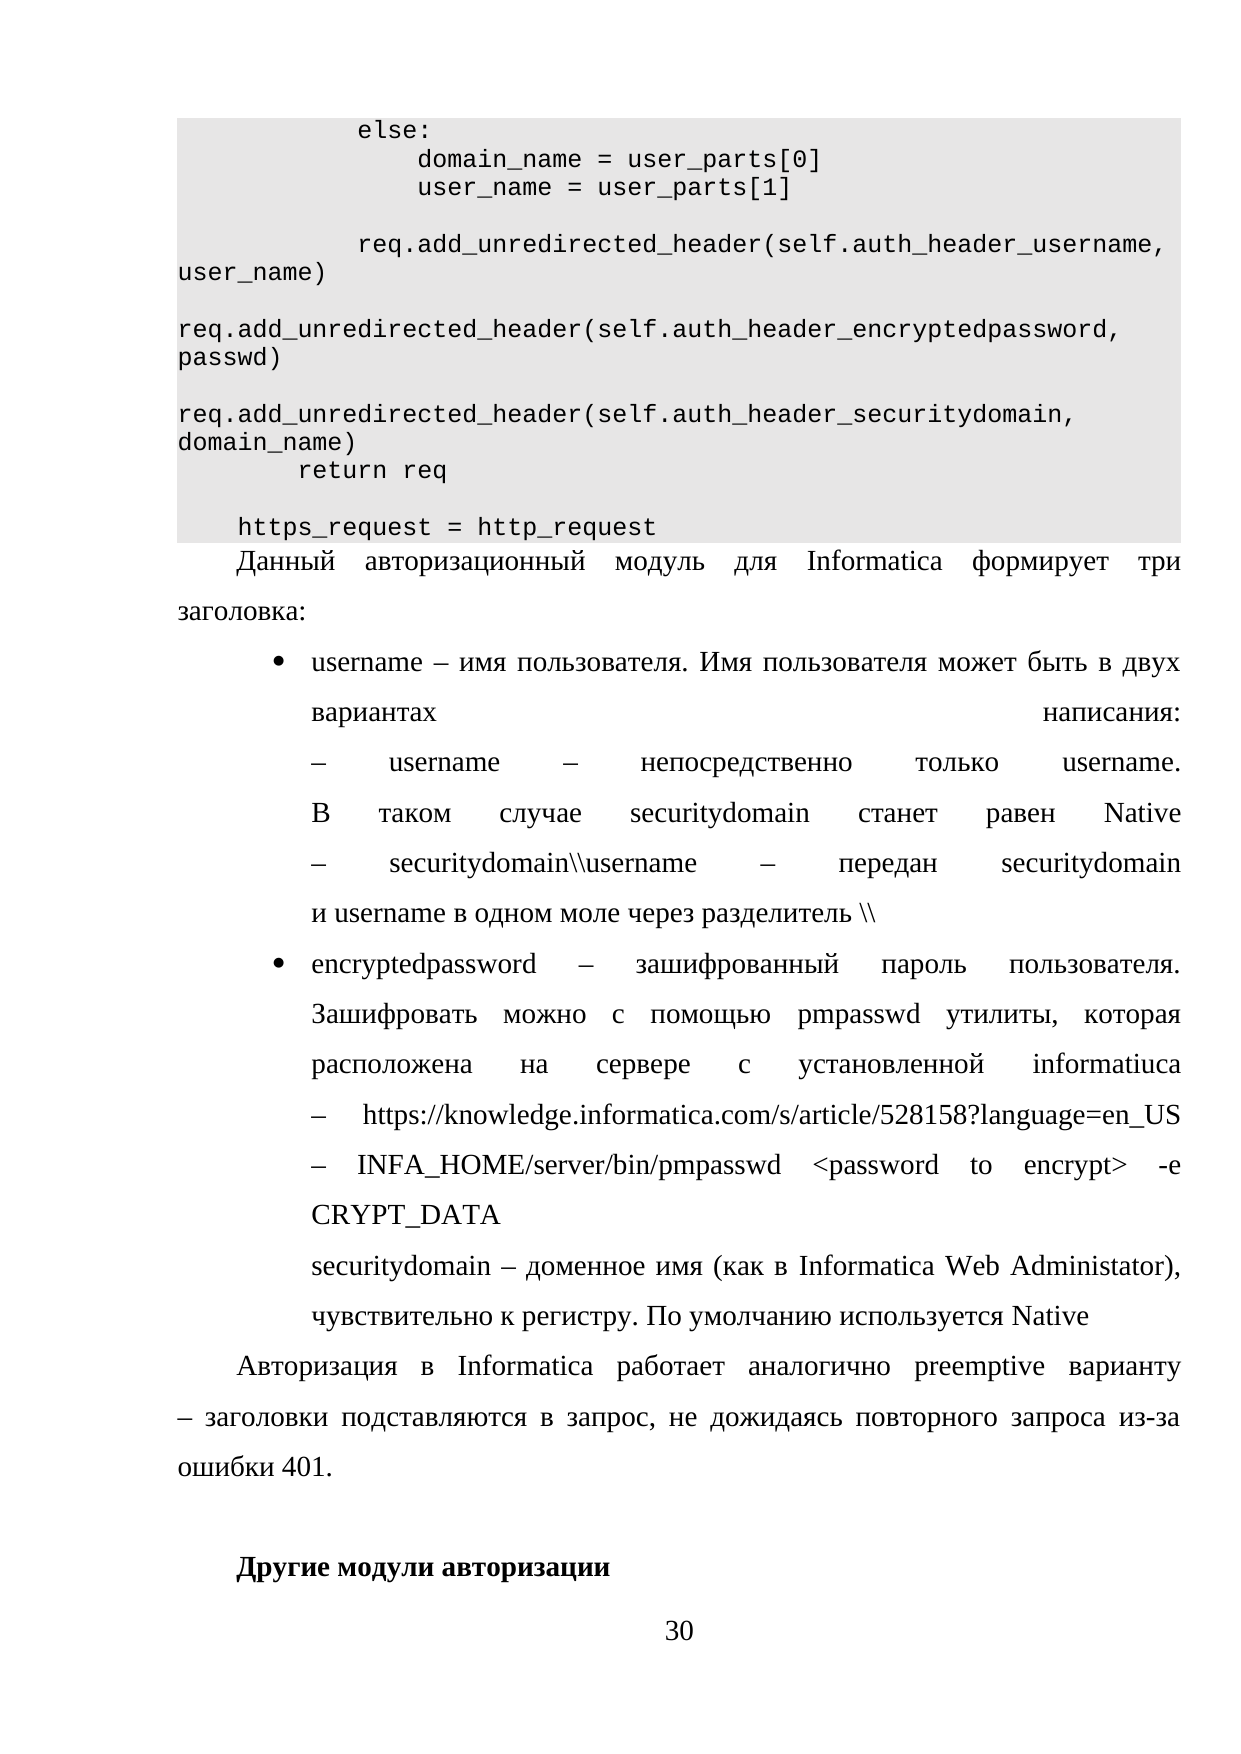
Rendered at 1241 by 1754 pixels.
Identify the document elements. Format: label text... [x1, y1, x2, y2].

text req.add_unredirected_header(self.auth_header_username, user_name) [177, 231, 1181, 288]
text domain_name = user_parts[0] [177, 146, 1181, 175]
list username – имя пользователя. Имя пользователя может быть в двух вариантах написания: – username – непосредственно только username. В таком случае securitydomain станет равен Native – securitydomain\\username – передан securitydomain и username в одном моле через разделитель \\ [274, 644, 1181, 929]
text req.add_unredirected_header(self.auth_header_securitydomain, domain_name) [177, 373, 1181, 458]
text req.add_unredirected_header(self.auth_header_encryptedpassword, passwd) [177, 288, 1181, 373]
list encryptedpassword – зашифрованный пароль пользователя. Зашифровать можно с помощью pmpasswd утилиты, которая расположена на сервере с установленной informatiuca – https://knowledge.informatica.com/s/article/528158?language=en_US – INFA_HOME/server/bin/pmpasswd <password to encrypt> -e CRYPT_DATA securitydomain – доменное имя (как в Informatica Web Administator), чувствительно к регистру. По умолчанию используется Native [274, 946, 1181, 1332]
text Данный авторизационный модуль для Informatica формирует три заголовка: [177, 543, 1181, 627]
text Авторизация в Informatica работает аналогично preemptive варианту – заголовки подставляются в запрос, не дожидаясь повторного запроса из-за ошибки 401. [177, 1348, 1181, 1482]
text Другие модули авторизации [177, 1549, 1181, 1583]
text user_name = user_parts[1] [177, 175, 1181, 203]
text else: [177, 118, 1181, 146]
text return req [177, 458, 1181, 486]
text https_request = http_request [177, 515, 1181, 543]
